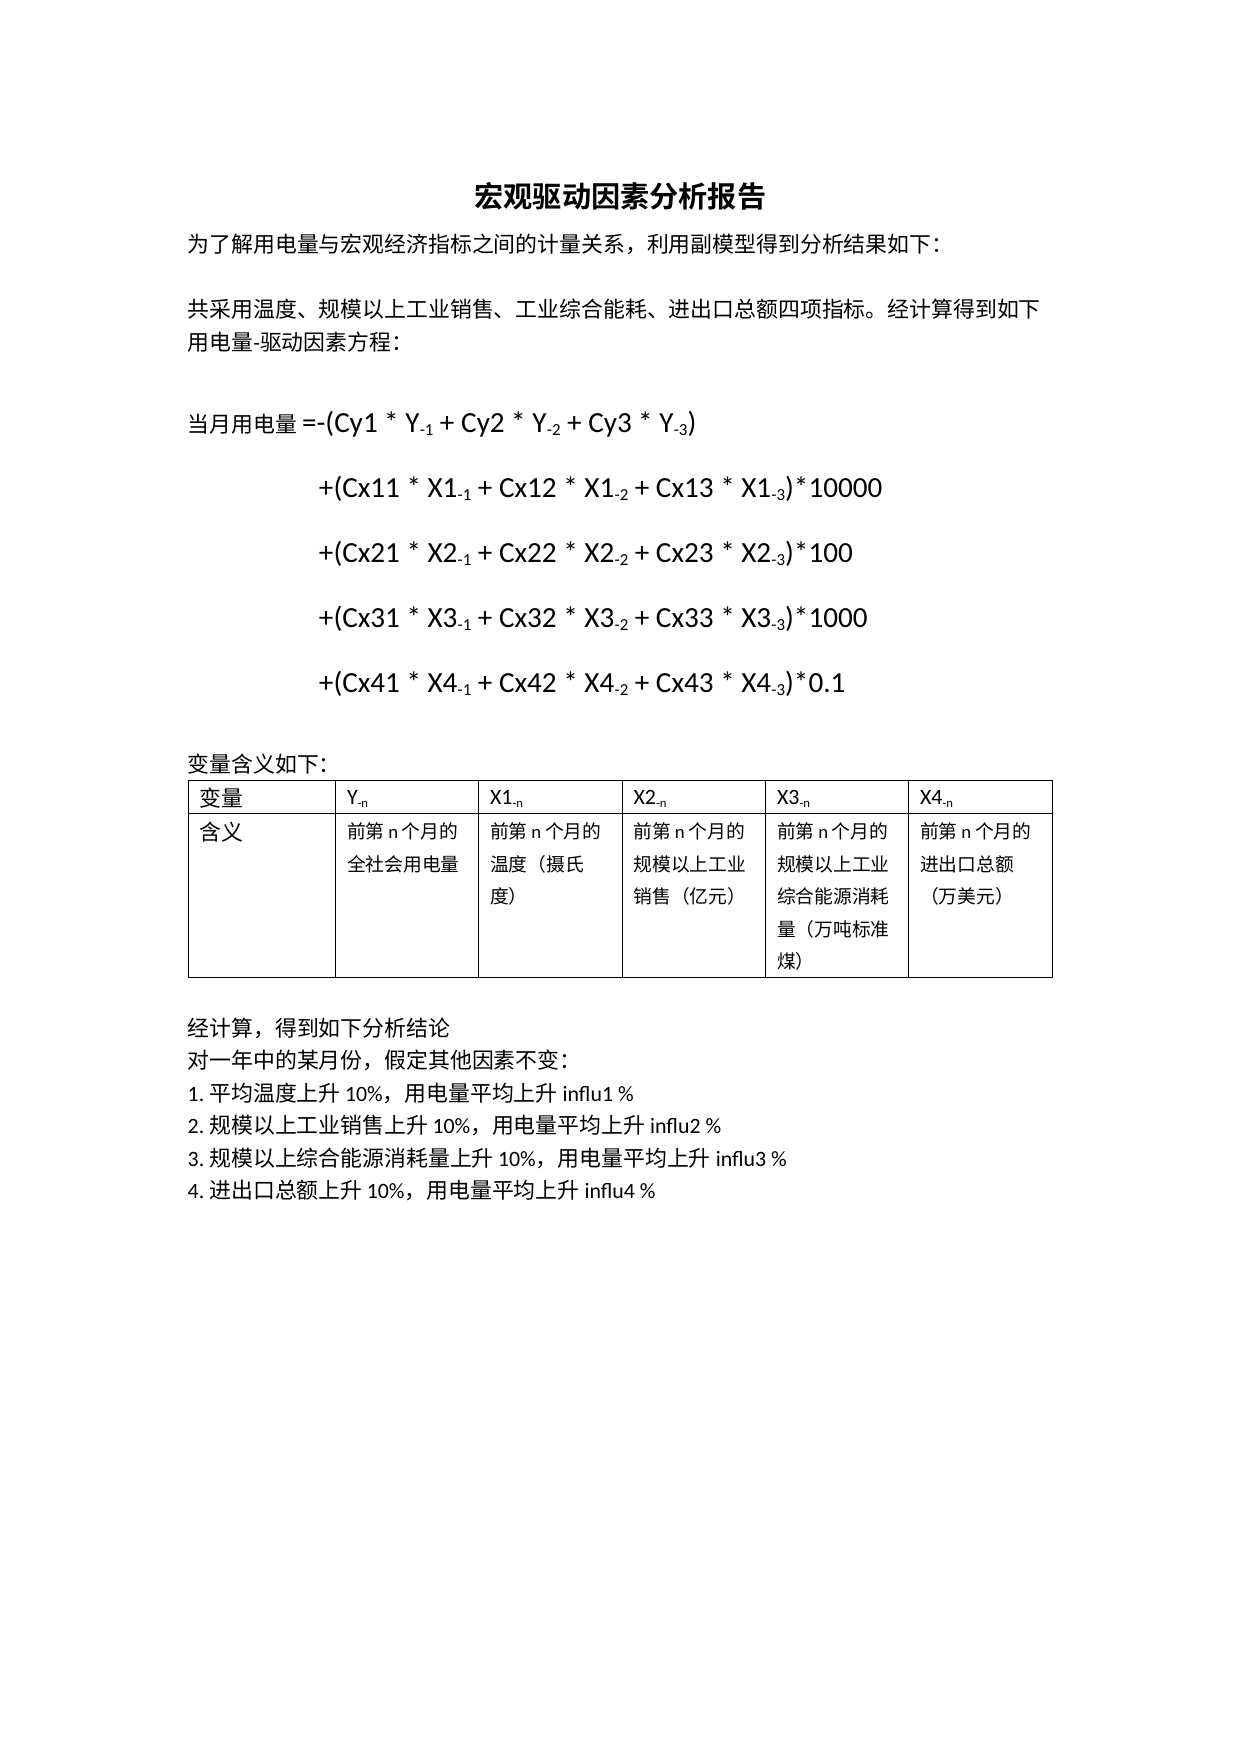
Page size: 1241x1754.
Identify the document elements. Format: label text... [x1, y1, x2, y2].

table_cell 前第n个月的全社会用电量 [336, 814, 478, 977]
table_cell 前第n个月的进出口总额（万美元） [909, 814, 1052, 977]
text 为了解用电量与宏观经济指标之间的计量关系，利用副模型得到分析结果如下： [187, 227, 1053, 259]
text 当月用电量 =-(Cy1 * Y-1 + Cy2 * Y-2 + Cy3 * Y-3) [187, 389, 1053, 454]
text 3. 规模以上综合能源消耗量上升10%，用电量平均上升 influ3 % [187, 1140, 1053, 1173]
table_header X3-n [766, 781, 908, 813]
text 对一年中的某月份，假定其他因素不变： [187, 1043, 1053, 1075]
table_cell 前第n个月的规模以上工业销售（亿元） [623, 814, 765, 977]
table_cell 前第n个月的温度（摄氏度） [479, 814, 622, 977]
table_header 变量 [189, 781, 335, 813]
table_cell 前第n个月的规模以上工业综合能源消耗量（万吨标准煤） [766, 814, 908, 977]
table_header Y-n [336, 781, 478, 813]
text 经计算，得到如下分析结论 [187, 1010, 1053, 1043]
text 变量含义如下： [187, 747, 1053, 779]
text +(Cx11 * X1-1 + Cx12 * X1-2 + Cx13 * X1-3)*10000 [187, 454, 1053, 519]
text 2. 规模以上工业销售上升10%，用电量平均上升 influ2 % [187, 1108, 1053, 1140]
table_header X1-n [479, 781, 622, 813]
table_cell 含义 [189, 814, 335, 977]
text 共采用温度、规模以上工业销售、工业综合能耗、进出口总额四项指标。经计算得到如下用电量-驱动因素方程： [187, 292, 1053, 357]
text 4. 进出口总额上升10%，用电量平均上升 influ4 % [187, 1173, 1053, 1205]
text +(Cx21 * X2-1 + Cx22 * X2-2 + Cx23 * X2-3)*100 [187, 519, 1053, 584]
text +(Cx41 * X4-1 + Cx42 * X4-2 + Cx43 * X4-3)*0.1 [187, 649, 1053, 714]
text 宏观驱动因素分析报告 [187, 162, 1053, 227]
text 1. 平均温度上升10%，用电量平均上升 influ1 % [187, 1075, 1053, 1108]
table_header X2-n [623, 781, 765, 813]
table_header X4-n [909, 781, 1052, 813]
text +(Cx31 * X3-1 + Cx32 * X3-2 + Cx33 * X3-3)*1000 [187, 584, 1053, 649]
